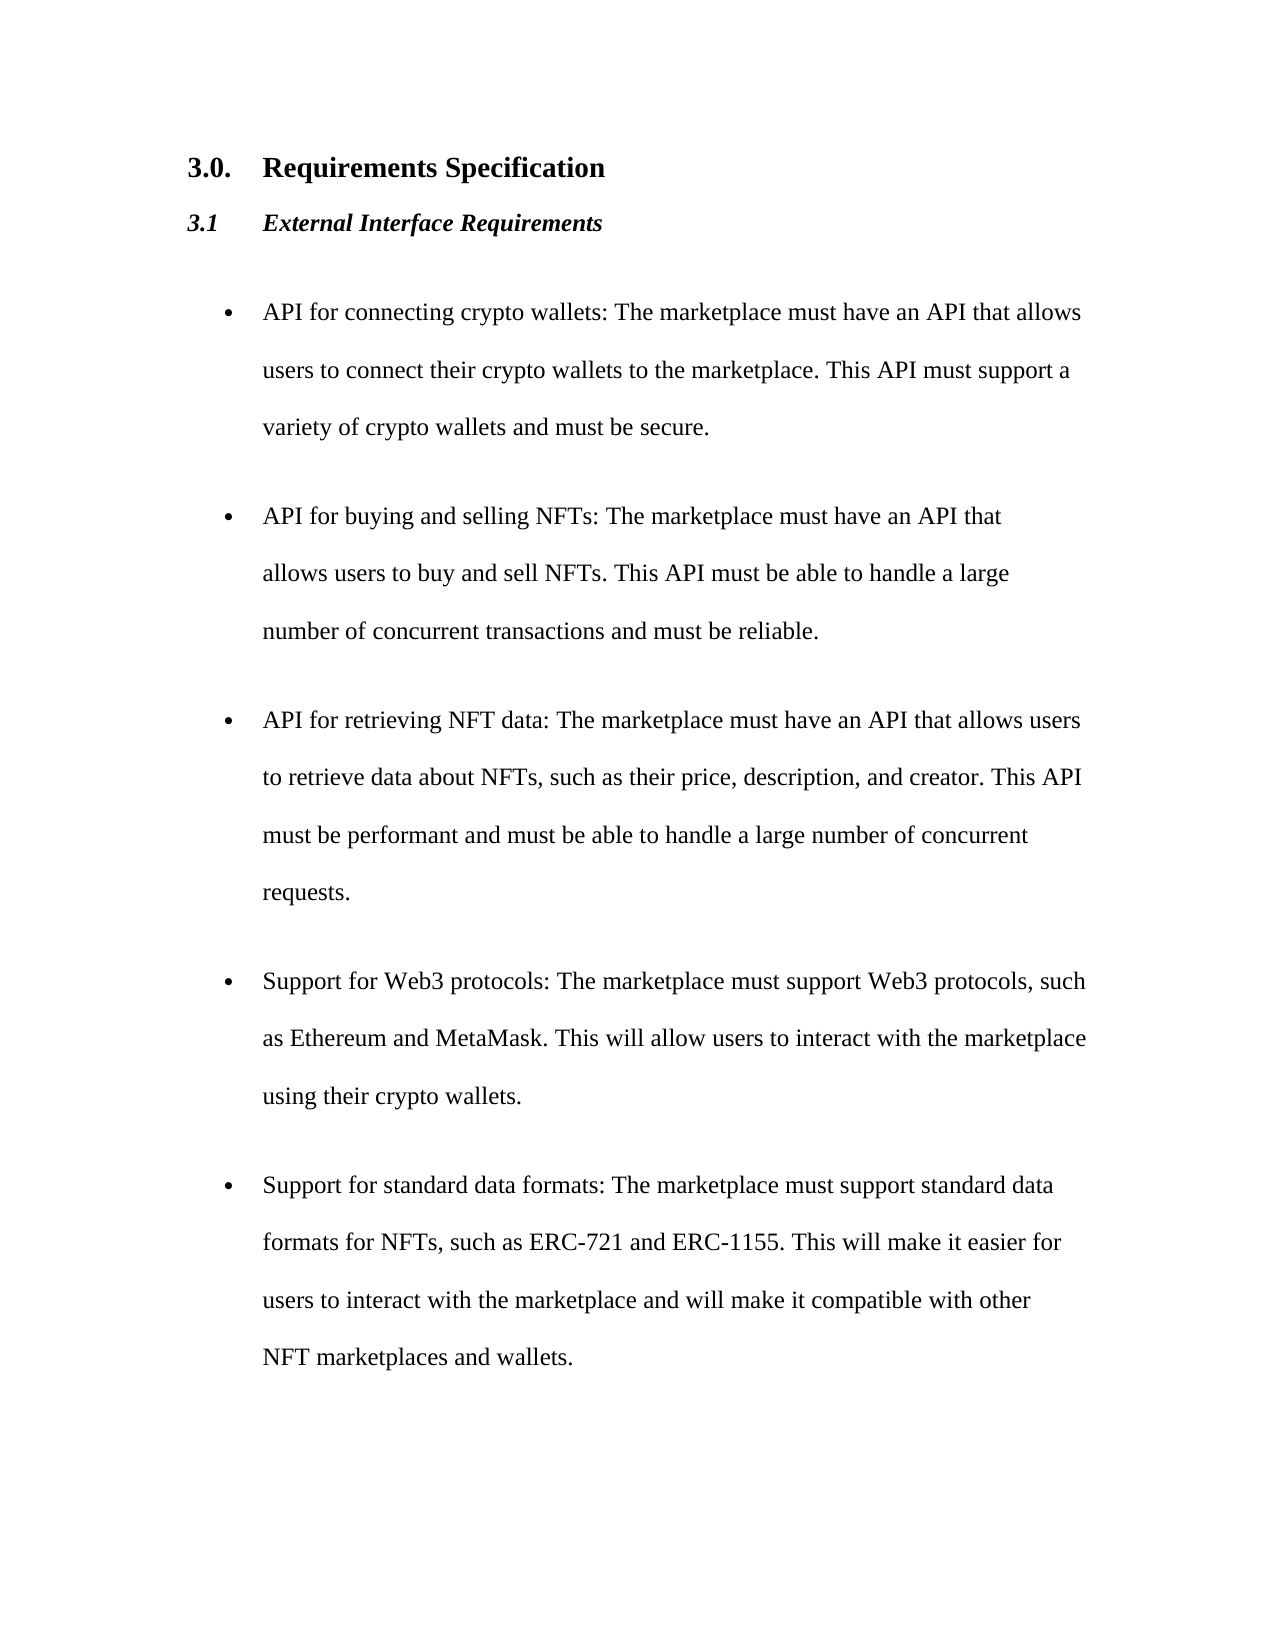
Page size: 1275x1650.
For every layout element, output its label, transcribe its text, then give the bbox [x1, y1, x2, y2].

subtitle External Interface Requirements [187, 208, 1112, 237]
list Support for Web3 protocols: The marketplace must support Web3 protocols, such as Ethereum and MetaMask. This will allow users to interact with the marketplace using their crypto wallets. [225, 966, 1087, 1110]
list API for connecting crypto wallets: The marketplace must have an API that allows users to connect their crypto wallets to the marketplace. This API must support a variety of crypto wallets and must be secure. [225, 297, 1082, 441]
list API for retrieving NFT data: The marketplace must have an API that allows users to retrieve data about NFTs, such as their price, description, and creator. This API must be performant and must be able to handle a large number of concurrent requests. [225, 705, 1083, 906]
subtitle Requirements Specification [187, 150, 1112, 183]
list Support for standard data formats: The marketplace must support standard data formats for NFTs, such as ERC-721 and ERC-1155. This will make it easier for users to interact with the marketplace and will make it compatible with other NFT marketplaces and wallets. [225, 1170, 1084, 1371]
list API for buying and selling NFTs: The marketplace must have an API that allows users to buy and sell NFTs. This API must be able to handle a large number of concurrent transactions and must be reliable. [225, 501, 1073, 645]
